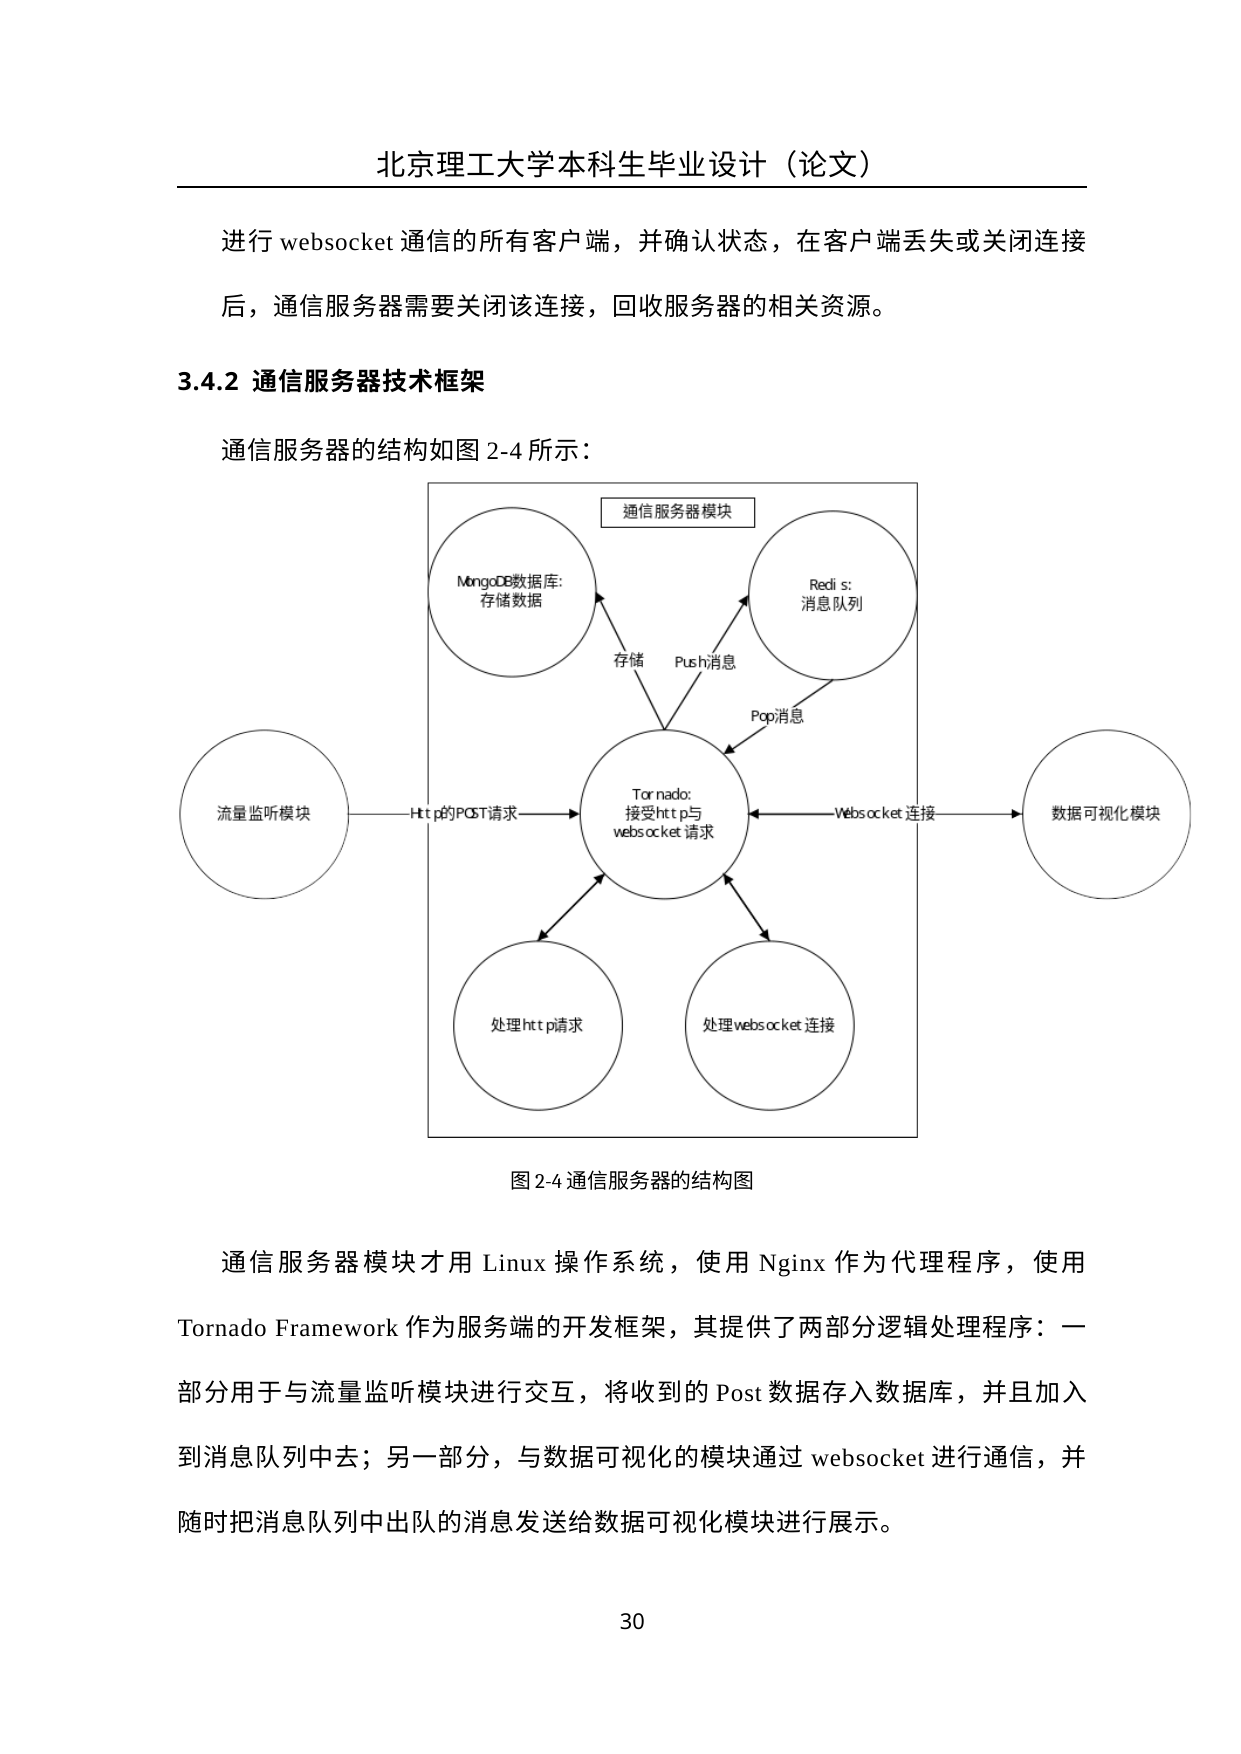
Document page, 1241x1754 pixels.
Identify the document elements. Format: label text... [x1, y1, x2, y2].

subtitle 通信服务器技术框架 [177, 337, 1087, 403]
text 通信服务器模块才用Linux操作系统，使用Nginx作为代理程序，使用Tornado Framework作为服务端的开发框架，其提供了两部分逻辑处理程序：一部分用于与流量监听模块进行交互，将收到的Post数据存入数据库，并且加入到消息队列中去；另一部分，与数据可视化的模块通过websocket进行通信，并随时把消息队列中出队的消息发送给数据可视化模块进行展示。 [177, 1228, 1087, 1553]
text 图2-4 通信服务器的结构图 [177, 1163, 1087, 1196]
text 通信服务器的结构如图2-4所示： [177, 416, 1087, 481]
